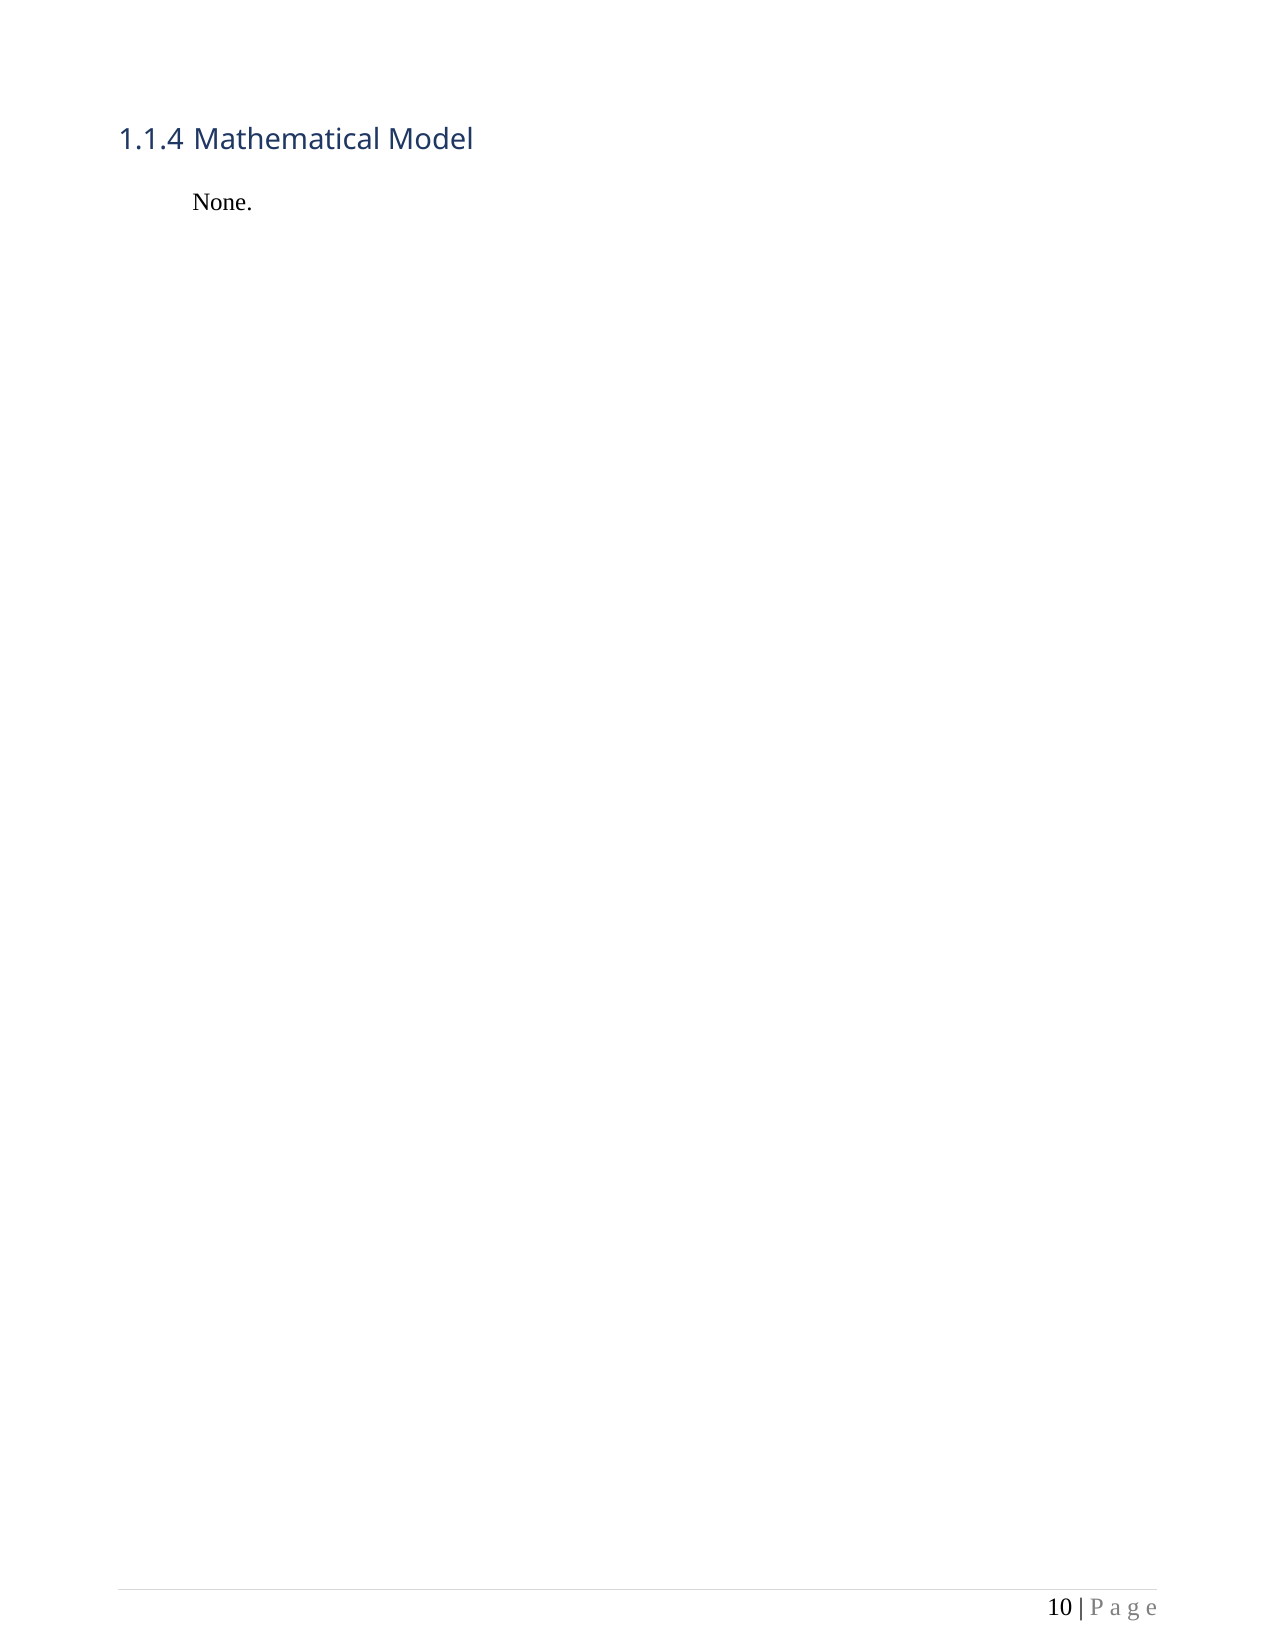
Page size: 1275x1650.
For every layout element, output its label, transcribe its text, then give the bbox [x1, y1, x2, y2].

text None. [192, 187, 1157, 215]
subtitle Mathematical Model [118, 118, 1157, 158]
